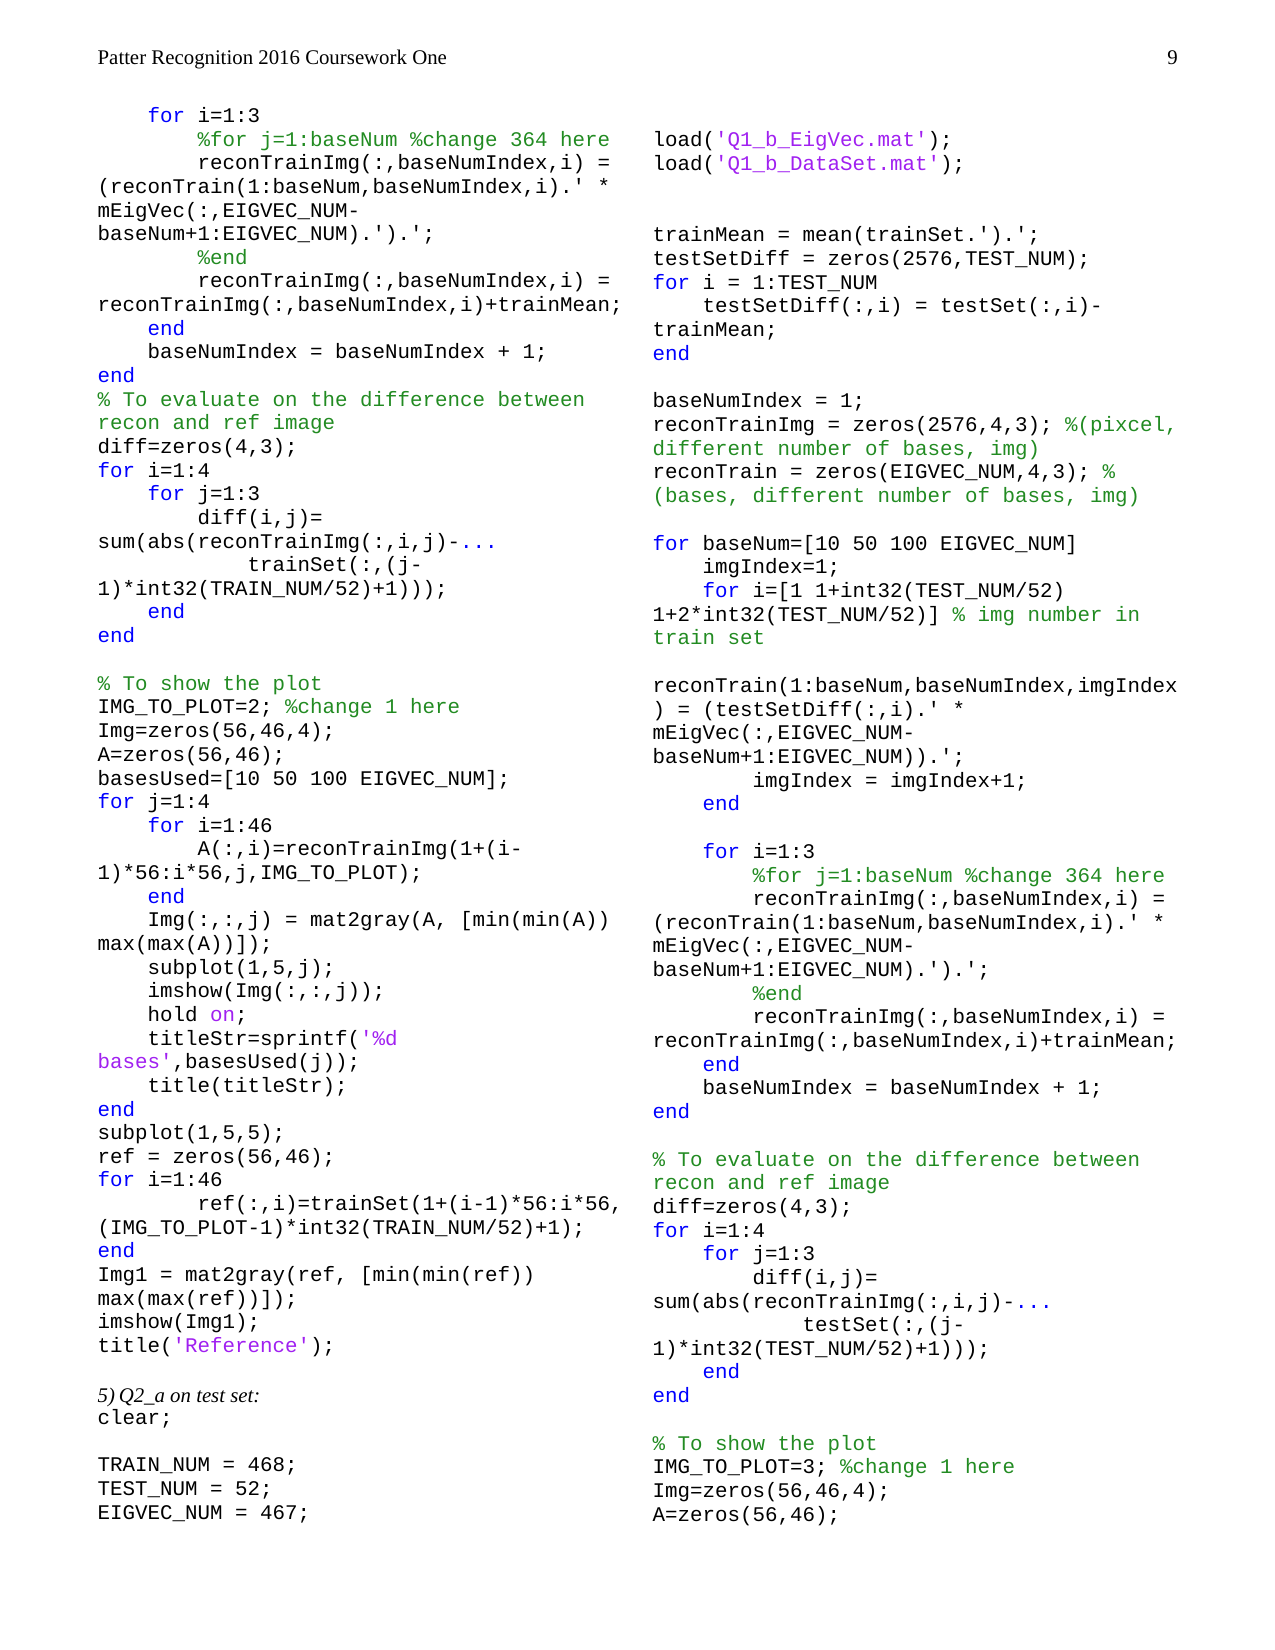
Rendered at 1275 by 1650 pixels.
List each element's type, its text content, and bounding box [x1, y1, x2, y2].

text hold on; [97, 1004, 622, 1028]
text for j=1:4 [97, 791, 622, 815]
text % To evaluate on the difference between recon and ref image [652, 1149, 1177, 1196]
text IMG_TO_PLOT=3; %change 1 here [652, 1457, 1177, 1480]
text titleStr=sprintf('%d bases',basesUsed(j)); [97, 1028, 622, 1075]
text end [652, 793, 1177, 817]
text reconTrainImg(:,baseNumIndex,i) = (reconTrain(1:baseNum,baseNumIndex,i).' * mEigVec(:,EIGVEC_NUM-baseNum+1:EIGVEC_NUM).').'; [652, 888, 1177, 983]
text IMG_TO_PLOT=2; %change 1 here [97, 697, 622, 720]
text subplot(1,5,j); [97, 957, 622, 980]
text baseNumIndex = baseNumIndex + 1; [652, 1077, 1177, 1101]
text end [652, 1101, 1177, 1125]
text %end [97, 247, 622, 271]
text % To evaluate on the difference between recon and ref image [97, 389, 622, 436]
text A(:,i)=reconTrainImg(1+(i-1)*56:i*56,j,IMG_TO_PLOT); [97, 838, 622, 886]
text ref(:,i)=trainSet(1+(i-1)*56:i*56,(IMG_TO_PLOT-1)*int32(TRAIN_NUM/52)+1); [97, 1193, 622, 1240]
text diff(i,j)= sum(abs(reconTrainImg(:,i,j)-... [652, 1267, 1177, 1314]
text clear; [97, 1407, 622, 1430]
text end [97, 365, 622, 389]
text diff=zeros(4,3); [652, 1196, 1177, 1220]
text basesUsed=[10 50 100 EIGVEC_NUM]; [97, 767, 622, 791]
text imgIndex = imgIndex+1; [652, 769, 1177, 793]
text end [652, 1054, 1177, 1077]
text Img(:,:,j) = mat2gray(A, [min(min(A)) max(max(A))]); [97, 909, 622, 957]
text baseNumIndex = 1; [652, 390, 1177, 414]
text end [97, 602, 622, 625]
text %for j=1:baseNum %change 364 here [652, 864, 1177, 888]
text load('Q1_b_EigVec.mat'); [652, 129, 1177, 153]
text end [97, 1098, 622, 1122]
text EIGVEC_NUM = 467; [97, 1502, 622, 1525]
text title('Reference'); [97, 1335, 622, 1359]
text reconTrain = zeros(EIGVEC_NUM,4,3); %(bases, different number of bases, img) [652, 461, 1177, 509]
text diff=zeros(4,3); [97, 436, 622, 460]
text for i=1:4 [97, 460, 622, 483]
text %end [652, 983, 1177, 1006]
text A=zeros(56,46); [97, 744, 622, 767]
text Img=zeros(56,46,4); [97, 720, 622, 744]
text Img1 = mat2gray(ref, [min(min(ref)) max(max(ref))]); [97, 1264, 622, 1311]
text % To show the plot [652, 1433, 1177, 1457]
text % To show the plot [97, 673, 622, 697]
text imshow(Img1); [97, 1311, 622, 1335]
text end [97, 318, 622, 341]
text load('Q1_b_DataSet.mat'); [652, 153, 1177, 176]
text A=zeros(56,46); [652, 1504, 1177, 1527]
text for baseNum=[10 50 100 EIGVEC_NUM] [652, 533, 1177, 556]
text for i = 1:TEST_NUM [652, 272, 1177, 295]
text subplot(1,5,5); [97, 1122, 622, 1146]
text end [97, 886, 622, 909]
text TEST_NUM = 52; [97, 1478, 622, 1502]
text ref = zeros(56,46); [97, 1146, 622, 1169]
text testSet(:,(j-1)*int32(TEST_NUM/52)+1))); [652, 1314, 1177, 1362]
text end [97, 625, 622, 649]
subtitle Q2_a on test set: [97, 1383, 622, 1407]
text for j=1:3 [652, 1243, 1177, 1267]
text title(titleStr); [97, 1075, 622, 1098]
text TRAIN_NUM = 468; [97, 1454, 622, 1478]
text reconTrainImg(:,baseNumIndex,i) = (reconTrain(1:baseNum,baseNumIndex,i).' * mEigVec(:,EIGVEC_NUM-baseNum+1:EIGVEC_NUM).').'; [97, 152, 622, 247]
text end [652, 1385, 1177, 1409]
text for j=1:3 [97, 483, 622, 507]
text trainSet(:,(j-1)*int32(TRAIN_NUM/52)+1))); [97, 554, 622, 602]
text testSetDiff(:,i) = testSet(:,i)-trainMean; [652, 295, 1177, 343]
text trainMean = mean(trainSet.').'; [652, 224, 1177, 248]
text baseNumIndex = baseNumIndex + 1; [97, 341, 622, 365]
text imgIndex=1; [652, 556, 1177, 580]
text reconTrainImg(:,baseNumIndex,i) = reconTrainImg(:,baseNumIndex,i)+trainMean; [652, 1006, 1177, 1054]
text end [97, 1240, 622, 1264]
text for i=1:46 [97, 815, 622, 838]
text reconTrainImg(:,baseNumIndex,i) = reconTrainImg(:,baseNumIndex,i)+trainMean; [97, 271, 622, 318]
text for i=1:3 [652, 841, 1177, 864]
text for i=[1 1+int32(TEST_NUM/52) 1+2*int32(TEST_NUM/52)] % img number in train set [652, 580, 1177, 651]
text for i=1:4 [652, 1220, 1177, 1243]
text %for j=1:baseNum %change 364 here [97, 129, 622, 152]
text Img=zeros(56,46,4); [652, 1480, 1177, 1504]
text reconTrain(1:baseNum,baseNumIndex,imgIndex) = (testSetDiff(:,i).' * mEigVec(:,EIGVEC_NUM-baseNum+1:EIGVEC_NUM)).'; [652, 651, 1177, 769]
text diff(i,j)= sum(abs(reconTrainImg(:,i,j)-... [97, 507, 622, 554]
text for i=1:3 [97, 105, 622, 129]
text testSetDiff = zeros(2576,TEST_NUM); [652, 248, 1177, 272]
text end [652, 1362, 1177, 1385]
text imshow(Img(:,:,j)); [97, 980, 622, 1004]
text for i=1:46 [97, 1169, 622, 1193]
text reconTrainImg = zeros(2576,4,3); %(pixcel, different number of bases, img) [652, 414, 1177, 461]
text end [652, 343, 1177, 366]
